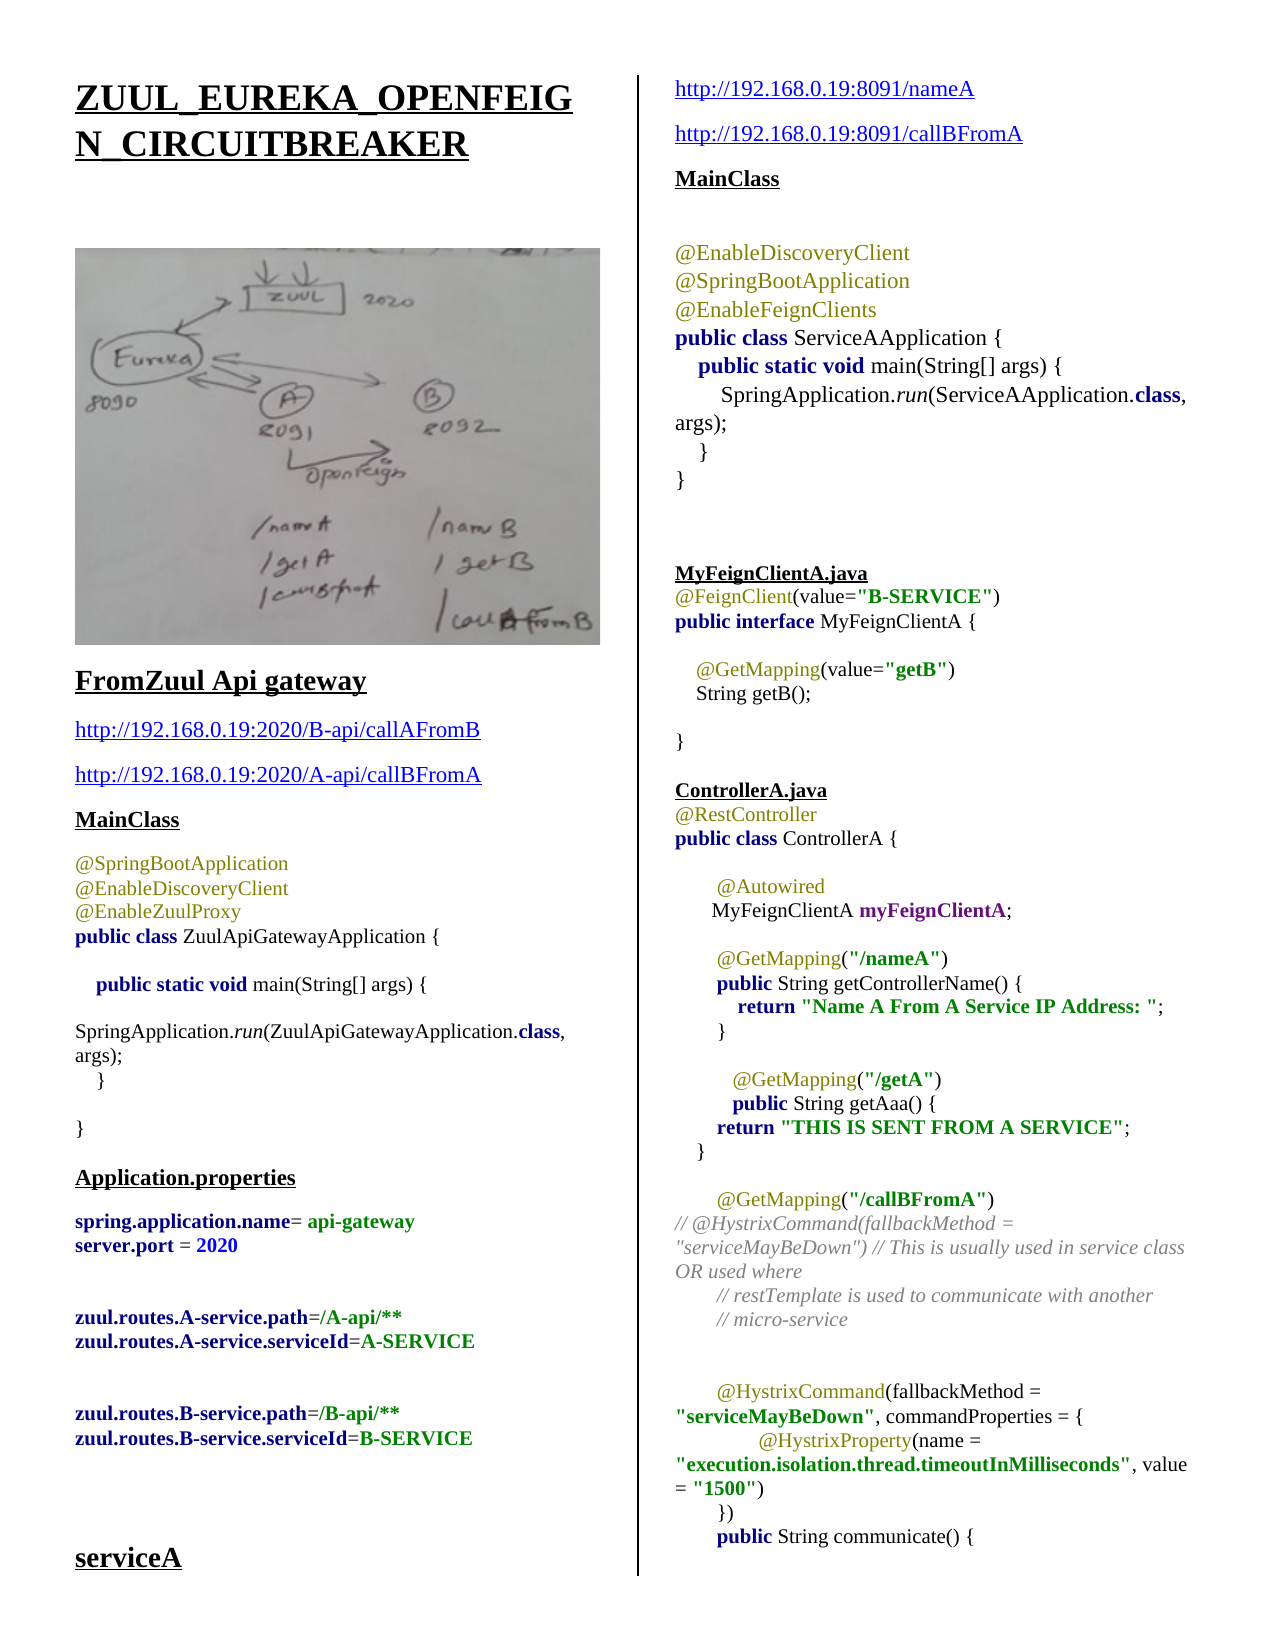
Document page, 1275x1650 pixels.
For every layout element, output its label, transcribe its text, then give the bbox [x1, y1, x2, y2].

text http://192.168.0.19:8091/nameA [675, 75, 1200, 101]
picture [75, 248, 600, 645]
text @EnableDiscoveryClient @SpringBootApplication @EnableFeignClients public class ServiceAApplication { public static void main(String[] args) { SpringApplication.run(ServiceAApplication.class, args); } } [675, 210, 1200, 493]
text spring.application.name= api-gateway server.port = 2020 zuul.routes.A-service.path=/A-api/** zuul.routes.A-service.serviceId=A-SERVICE zuul.routes.B-service.path=/B-api/** zuul.routes.B-service.serviceId=B-SERVICE [75, 1209, 600, 1449]
text ZUUL_EUREKA_OPENFEIGN_CIRCUITBREAKER [75, 75, 600, 165]
text MainClass [75, 806, 600, 833]
text http://192.168.0.19:2020/B-api/callAFromB [75, 716, 600, 742]
text serviceA [75, 1540, 600, 1573]
text FromZuul Api gateway [75, 663, 600, 697]
text Application.properties [75, 1164, 600, 1190]
text http://192.168.0.19:2020/A-api/callBFromA [75, 761, 600, 787]
text http://192.168.0.19:8091/callBFromA [675, 120, 1200, 146]
text @SpringBootApplication @EnableDiscoveryClient @EnableZuulProxy public class ZuulApiGatewayApplication { public static void main(String[] args) { SpringApplication.run(ZuulApiGatewayApplication.class, args); } } [75, 851, 600, 1140]
text MyFeignClientA.java @FeignClient(value="B-SERVICE") public interface MyFeignClientA { @GetMapping(value="getB") String getB(); } [675, 560, 1200, 753]
text MainClass [675, 165, 1200, 192]
